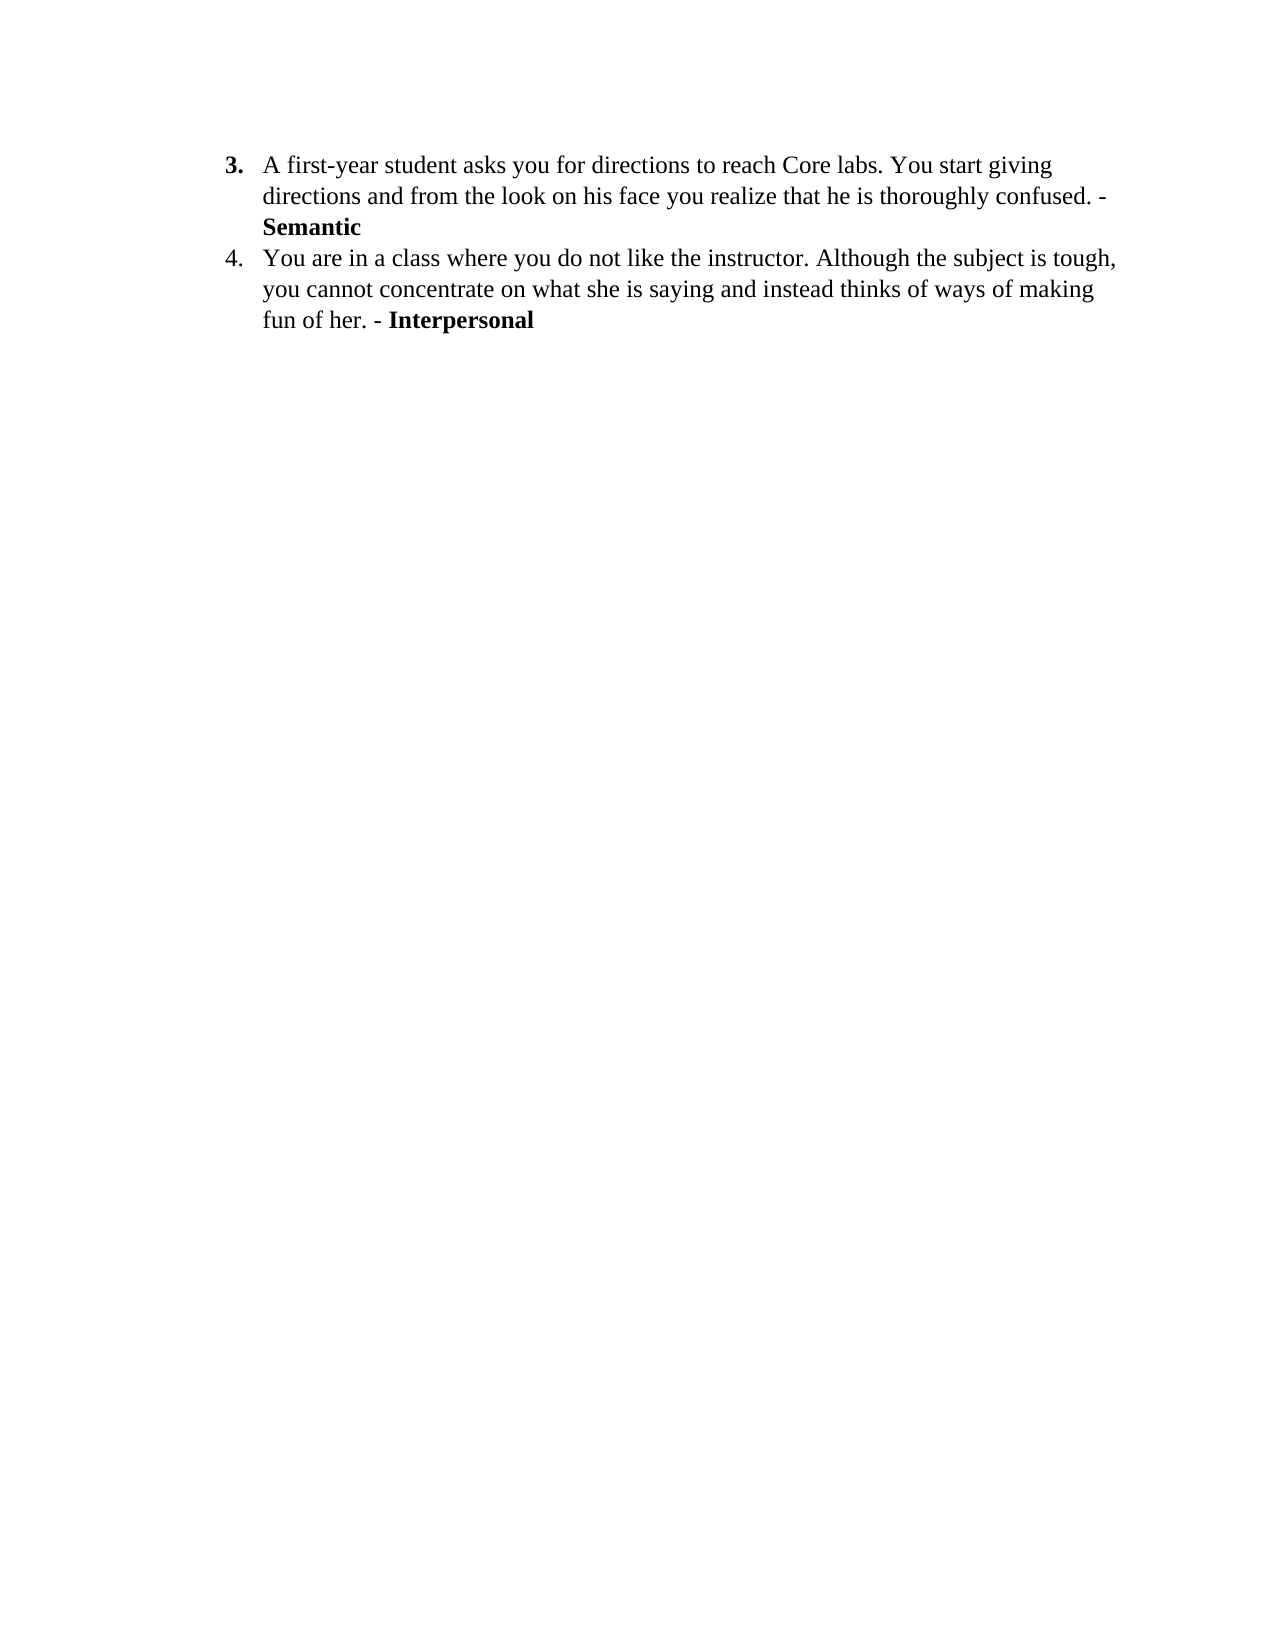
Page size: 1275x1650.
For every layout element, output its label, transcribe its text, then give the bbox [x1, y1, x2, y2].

list You are in a class where you do not like the instructor. Although the subject is tough, you cannot concentrate on what she is saying and instead thinks of ways of making fun of her. - Interpersonal [225, 243, 1125, 334]
list A first-year student asks you for directions to reach Core labs. You start giving directions and from the look on his face you realize that he is thoroughly confused. - Semantic [225, 150, 1125, 241]
